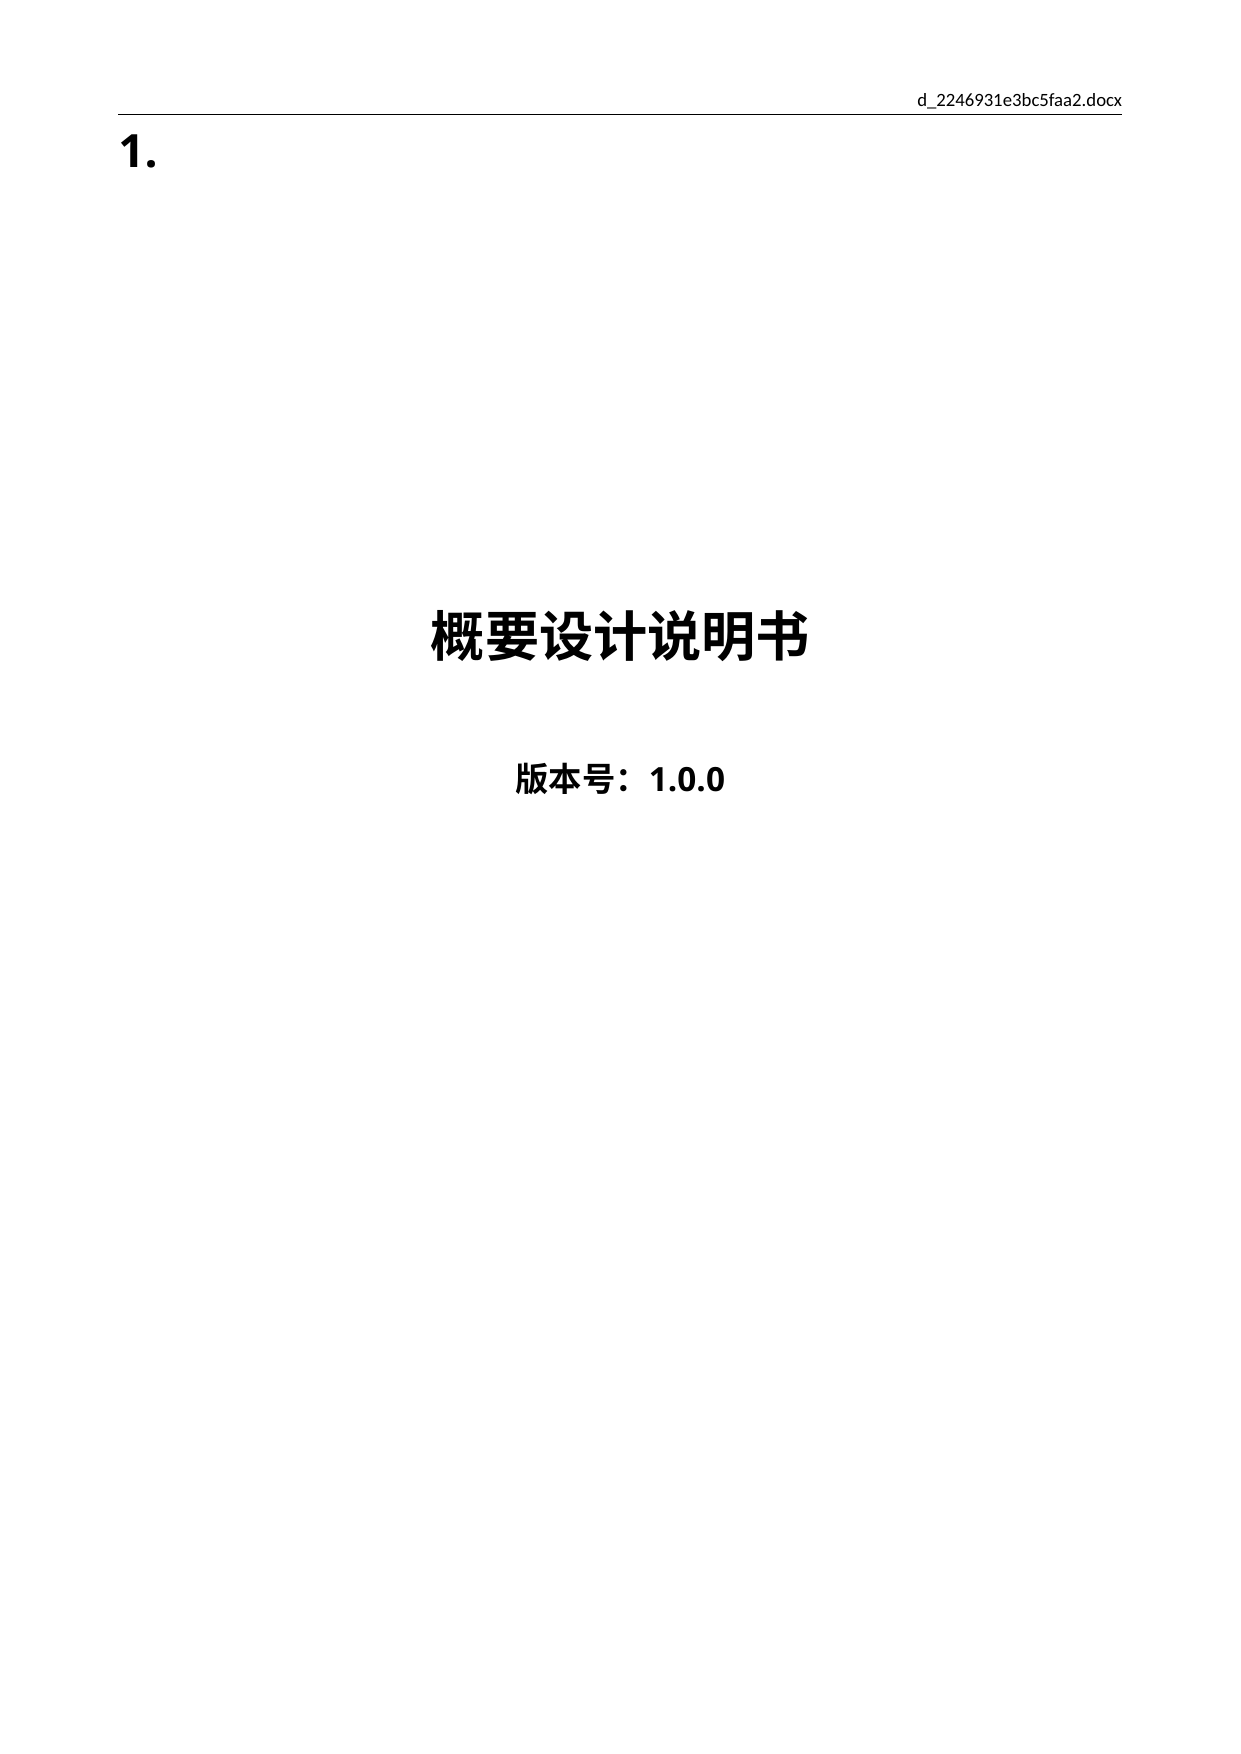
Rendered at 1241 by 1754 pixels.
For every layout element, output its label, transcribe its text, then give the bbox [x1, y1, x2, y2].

text 版本号：1.0.0 [118, 753, 1122, 802]
